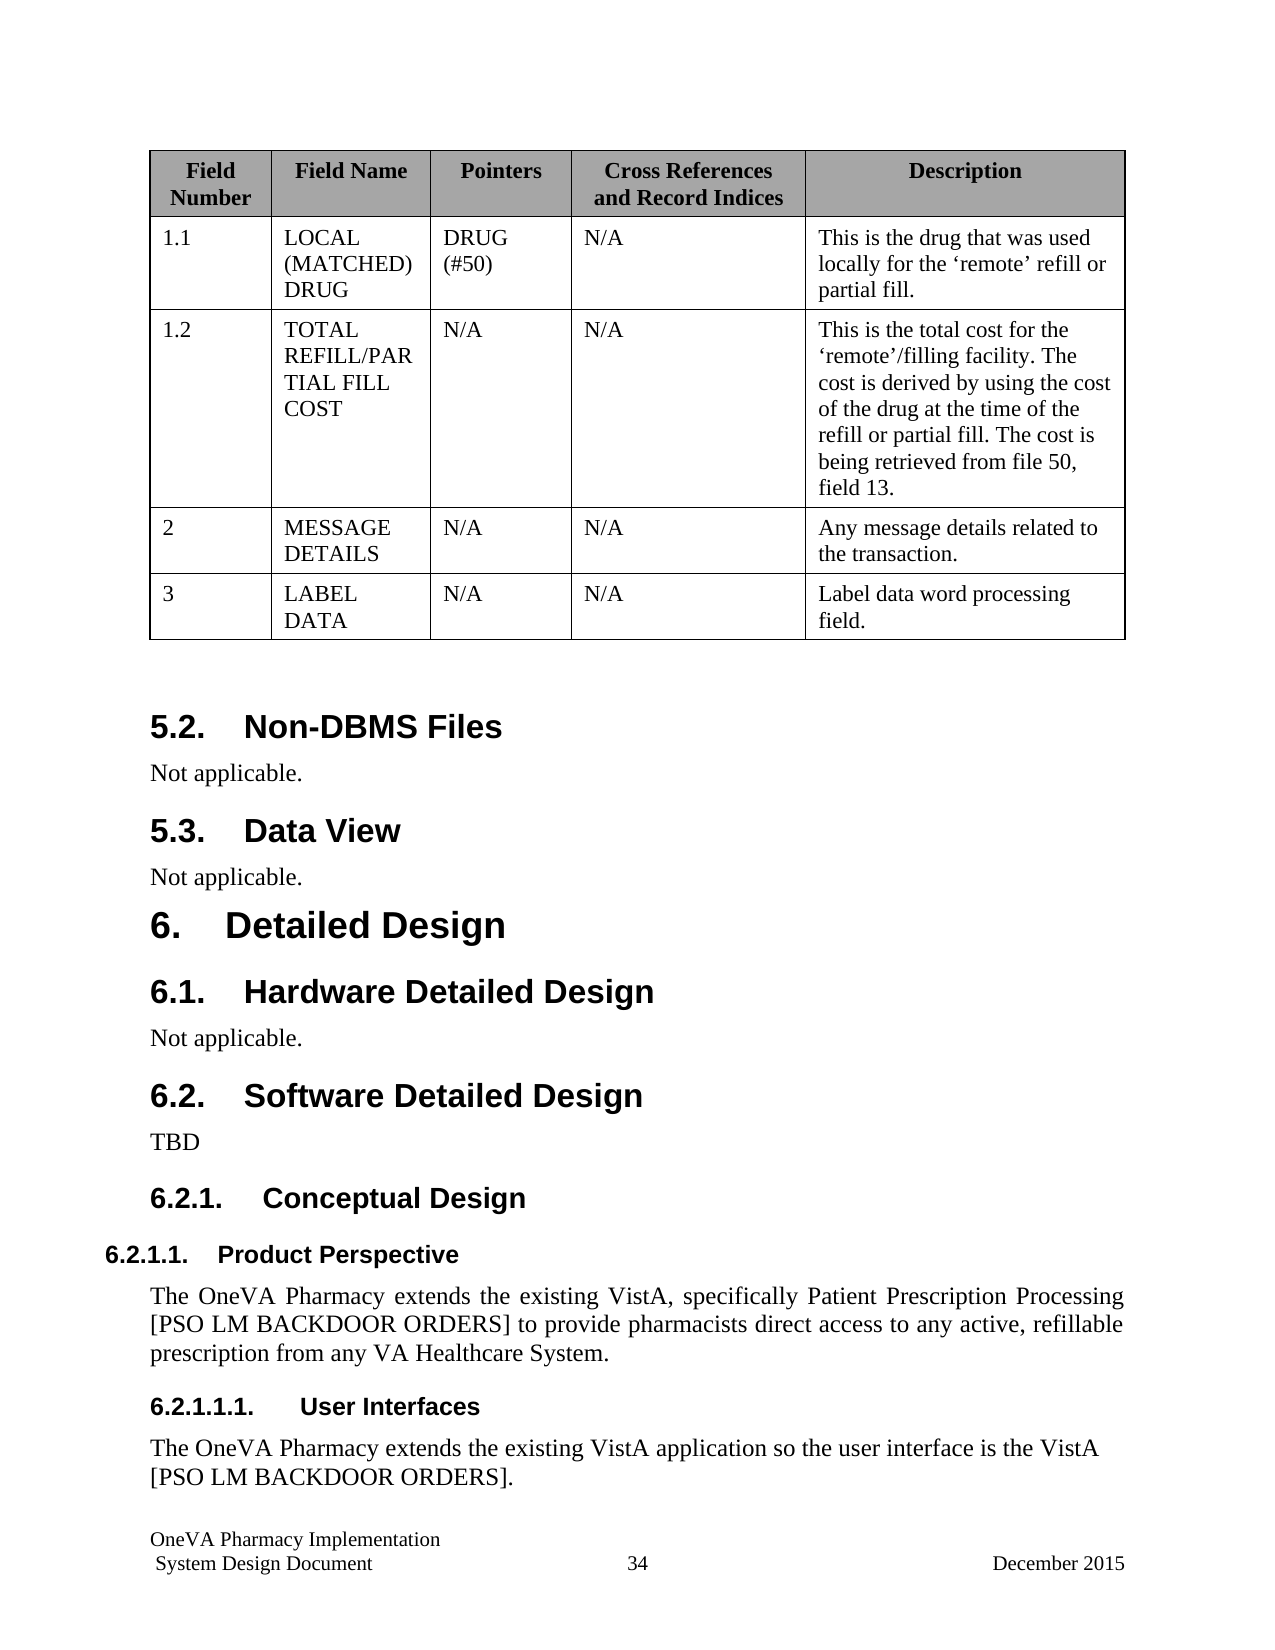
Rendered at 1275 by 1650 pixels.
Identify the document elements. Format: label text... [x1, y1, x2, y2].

table_cell 3 [151, 574, 271, 639]
table_header Cross References and Record Indices [572, 151, 805, 216]
subtitle Hardware Detailed Design [150, 972, 1125, 1010]
subtitle Software Detailed Design [150, 1076, 1125, 1115]
table_cell TOTAL REFILL/PARTIAL FILL COST [272, 310, 430, 507]
text The OneVA Pharmacy extends the existing VistA application so the user interface is the VistA [PSO LM BACKDOOR ORDERS]. [150, 1433, 1125, 1491]
table_cell N/A [431, 574, 571, 639]
subtitle Data View [150, 811, 1125, 850]
text Not applicable. [150, 1023, 1125, 1051]
text TBD [150, 1127, 1125, 1156]
table_cell LOCAL (MATCHED) DRUG [272, 217, 430, 309]
table_header Field Name [272, 151, 430, 216]
table_cell This is the total cost for the ‘remote’/filling facility. The cost is derived by using the cost of the drug at the time of the refill or partial fill. The cost is being retrieved from file 50, field 13. [806, 310, 1124, 507]
table_cell Label data word processing field. [806, 574, 1124, 639]
table_cell Any message details related to the transaction. [806, 508, 1124, 573]
table_cell N/A [572, 574, 805, 639]
subtitle User Interfaces [150, 1392, 1125, 1421]
table_header Pointers [431, 151, 571, 216]
subtitle Detailed Design [150, 903, 1125, 947]
table_cell LABEL DATA [272, 574, 430, 639]
table_cell This is the drug that was used locally for the ‘remote’ refill or partial fill. [806, 217, 1124, 309]
table_cell 1.2 [151, 310, 271, 507]
table_cell MESSAGE DETAILS [272, 508, 430, 573]
table_cell N/A [572, 508, 805, 573]
table_header Field Number [151, 151, 271, 216]
subtitle Non-DBMS Files [150, 707, 1125, 745]
text Not applicable. [150, 862, 1125, 891]
text The OneVA Pharmacy extends the existing VistA, specifically Patient Prescription Processing [PSO LM BACKDOOR ORDERS] to provide pharmacists direct access to any active, refillable prescription from any VA Healthcare System. [150, 1281, 1125, 1367]
table_cell N/A [431, 310, 571, 507]
table_cell N/A [572, 310, 805, 507]
table_cell N/A [431, 508, 571, 573]
table_cell N/A [572, 217, 805, 309]
table_cell 2 [151, 508, 271, 573]
table_header Description [806, 151, 1124, 216]
table_cell DRUG (#50) [431, 217, 571, 309]
text Not applicable. [150, 758, 1125, 786]
subtitle Product Perspective [105, 1239, 1125, 1268]
subtitle Conceptual Design [150, 1181, 1125, 1214]
table_cell 1.1 [151, 217, 271, 309]
